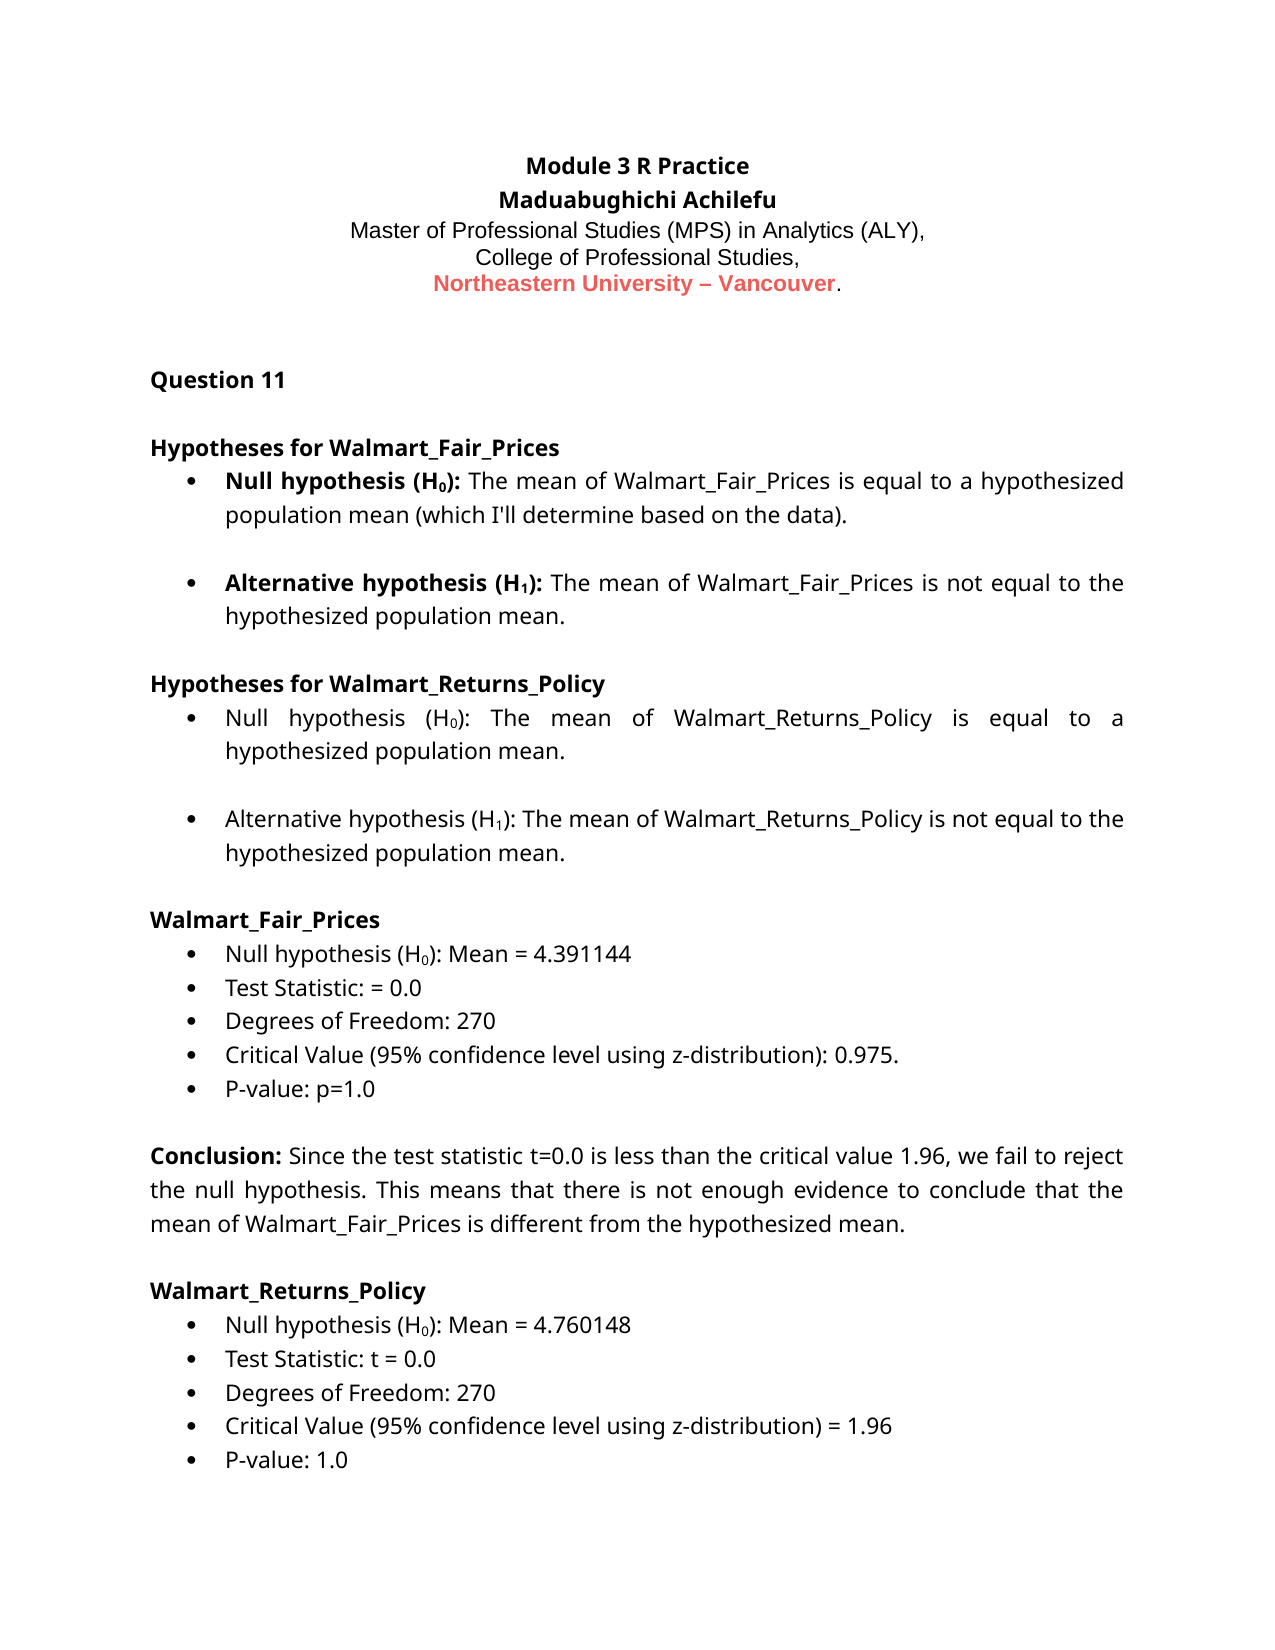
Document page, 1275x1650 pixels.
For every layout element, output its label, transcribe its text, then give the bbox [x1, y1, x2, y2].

list Null hypothesis (H0): Mean = 4.760148 [187, 1309, 1125, 1340]
list Null hypothesis (H0): Mean = 4.391144 [187, 938, 1125, 969]
text College of Professional Studies, [150, 244, 1125, 270]
list P-value: 1.0 [187, 1444, 1125, 1475]
text Master of Professional Studies (MPS) in Analytics (ALY), [150, 217, 1125, 244]
list Critical Value (95% confidence level using z-distribution) = 1.96 [187, 1410, 1125, 1442]
text Hypotheses for Walmart_Fair_Prices [150, 432, 1125, 463]
list Degrees of Freedom: 270 [187, 1377, 1125, 1408]
list P-value: p=1.0 [187, 1073, 1125, 1104]
text Question 11 [150, 364, 1125, 395]
list Test Statistic: = 0.0 [187, 972, 1125, 1003]
text Maduabughichi Achilefu [150, 184, 1125, 215]
list Null hypothesis (H0): The mean of Walmart_Returns_Policy is equal to a hypothesized population mean. [187, 702, 1125, 767]
list Critical Value (95% confidence level using z-distribution): 0.975. [187, 1039, 1125, 1070]
list Alternative hypothesis (H1): The mean of Walmart_Returns_Policy is not equal to the hypothesized population mean. [187, 803, 1125, 868]
list Alternative hypothesis (H1): The mean of Walmart_Fair_Prices is not equal to the hypothesized population mean. [187, 567, 1125, 632]
text Conclusion: Since the test statistic t=0.0 is less than the critical value 1.96, we fail to reject the null hypothesis. This means that there is not enough evidence to conclude that the mean of Walmart_Fair_Prices is different from the hypothesized mean. [150, 1140, 1125, 1239]
list Degrees of Freedom: 270 [187, 1005, 1125, 1037]
text Walmart_Returns_Policy [150, 1275, 1125, 1307]
text Northeastern University – Vancouver. [150, 270, 1125, 297]
list Test Statistic: t = 0.0 [187, 1343, 1125, 1374]
text Walmart_Fair_Prices [150, 904, 1125, 935]
text Module 3 R Practice [150, 150, 1125, 181]
list Null hypothesis (H0): The mean of Walmart_Fair_Prices is equal to a hypothesized population mean (which I'll determine based on the data). [187, 465, 1125, 530]
text Hypotheses for Walmart_Returns_Policy [150, 668, 1125, 699]
